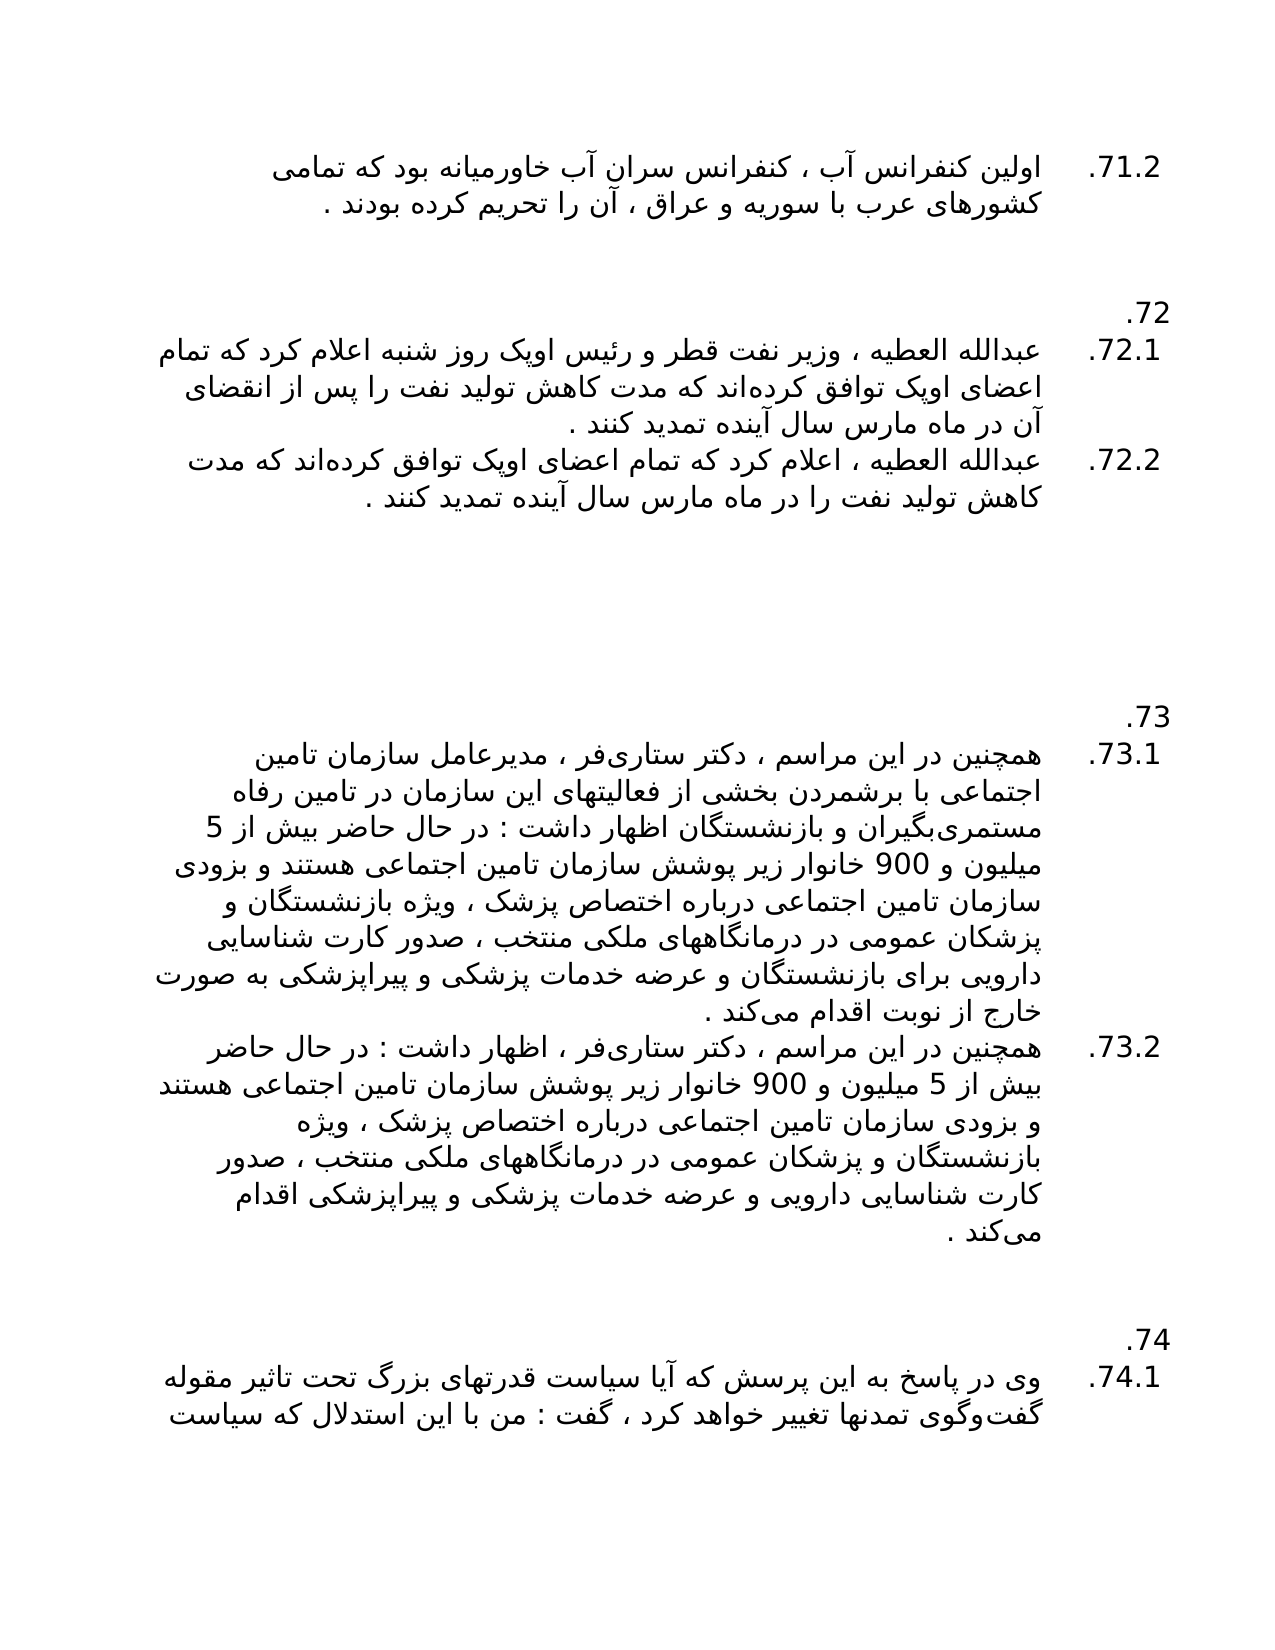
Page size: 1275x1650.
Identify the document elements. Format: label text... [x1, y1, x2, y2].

list عبدالله العطیه ، اعلام کرد که تمام اعضای اوپک توافق کرده‌اند که مدت کاهش تولید نفت را در ماه مارس سال آینده تمدید کنند . [150, 443, 1087, 514]
list اولین کنفرانس آب ، کنفرانس سران آب خاورمیانه بود که تمامی کشورهای عرب با سوریه و عراق ، آن را تحریم کرده بودند . [150, 150, 1087, 221]
list عبدالله العطیه ، وزیر نفت قطر و رئیس اوپک روز شنبه اعلام کرد که تمام اعضای اوپک توافق کرده‌اند که مدت کاهش تولید نفت را پس از انقضای آن در ماه مارس سال آینده تمدید کنند . [150, 333, 1087, 441]
list همچنین در این مراسم ، دکتر ستاری‌فر ، مدیرعامل سازمان تامین اجتماعی با برشمردن بخشی از فعالیتهای این سازمان در تامین رفاه مستمری‌بگیران و بازنشستگان اظهار داشت : در حال حاضر بیش از 5 میلیون و 900 خانوار زیر پوشش سازمان تامین اجتماعی هستند و بزودی سازمان تامین اجتماعی درباره اختصاص پزشک ، ویژه بازنشستگان و پزشکان عمومی در درمانگاههای ملکی منتخب ، صدور کارت شناسایی دارویی برای بازنشستگان و عرضه خدمات پزشکی و پیراپزشکی به صورت خارج از نوبت اقدام می‌کند . [150, 737, 1087, 1028]
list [150, 1361, 1087, 1431]
list همچنین در این مراسم ، دکتر ستاری‌فر ، اظهار داشت : در حال حاضر بیش از 5 میلیون و 900 خانوار زیر پوشش سازمان تامین اجتماعی هستند و بزودی سازمان تامین اجتماعی درباره اختصاص پزشک ، ویژه بازنشستگان و پزشکان عمومی در درمانگاههای ملکی منتخب ، صدور کارت شناسایی دارویی و عرضه خدمات پزشکی و پیراپزشکی اقدام می‌کند . [150, 1031, 1087, 1248]
